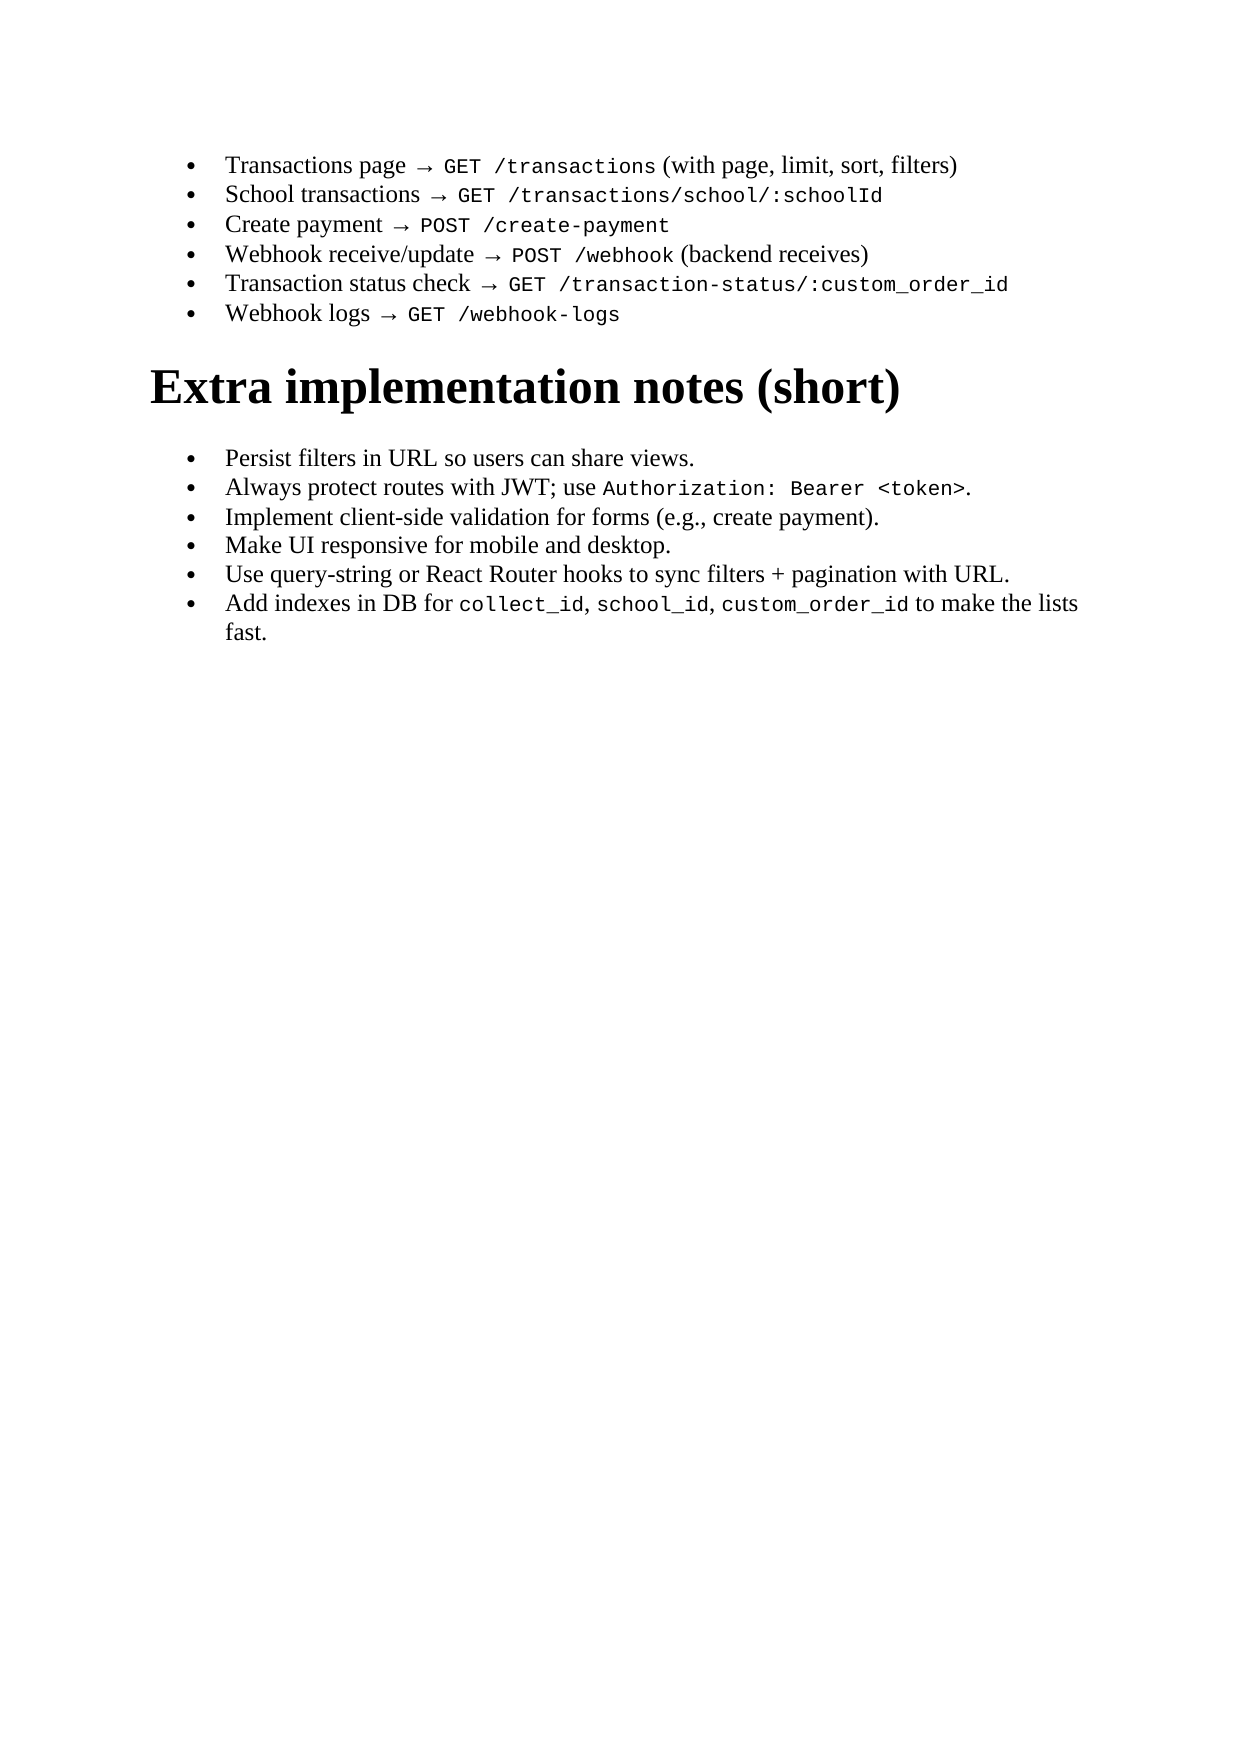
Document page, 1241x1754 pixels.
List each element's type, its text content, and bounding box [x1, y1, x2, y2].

list Transactions page → GET /transactions (with page, limit, sort, filters) [187, 150, 1090, 179]
list Make UI responsive for mobile and desktop. [187, 530, 1090, 559]
list Create payment → POST /create-payment [187, 209, 1090, 239]
list Use query-string or React Router hooks to sync filters + pagination with URL. [187, 559, 1090, 588]
list Always protect routes with JWT; use Authorization: Bearer <token>. [187, 472, 1090, 502]
list Webhook logs → GET /webhook-logs [187, 298, 1090, 327]
list Add indexes in DB for collect_id, school_id, custom_order_id to make the lists fast. [187, 588, 1090, 646]
list School transactions → GET /transactions/school/:schoolId [187, 179, 1090, 209]
text Extra implementation notes (short) [150, 357, 1090, 414]
list Implement client-side validation for forms (e.g., create payment). [187, 502, 1090, 530]
list Transaction status check → GET /transaction-status/:custom_order_id [187, 268, 1090, 298]
list Persist filters in URL so users can share views. [187, 443, 1090, 472]
list Webhook receive/update → POST /webhook (backend receives) [187, 239, 1090, 268]
